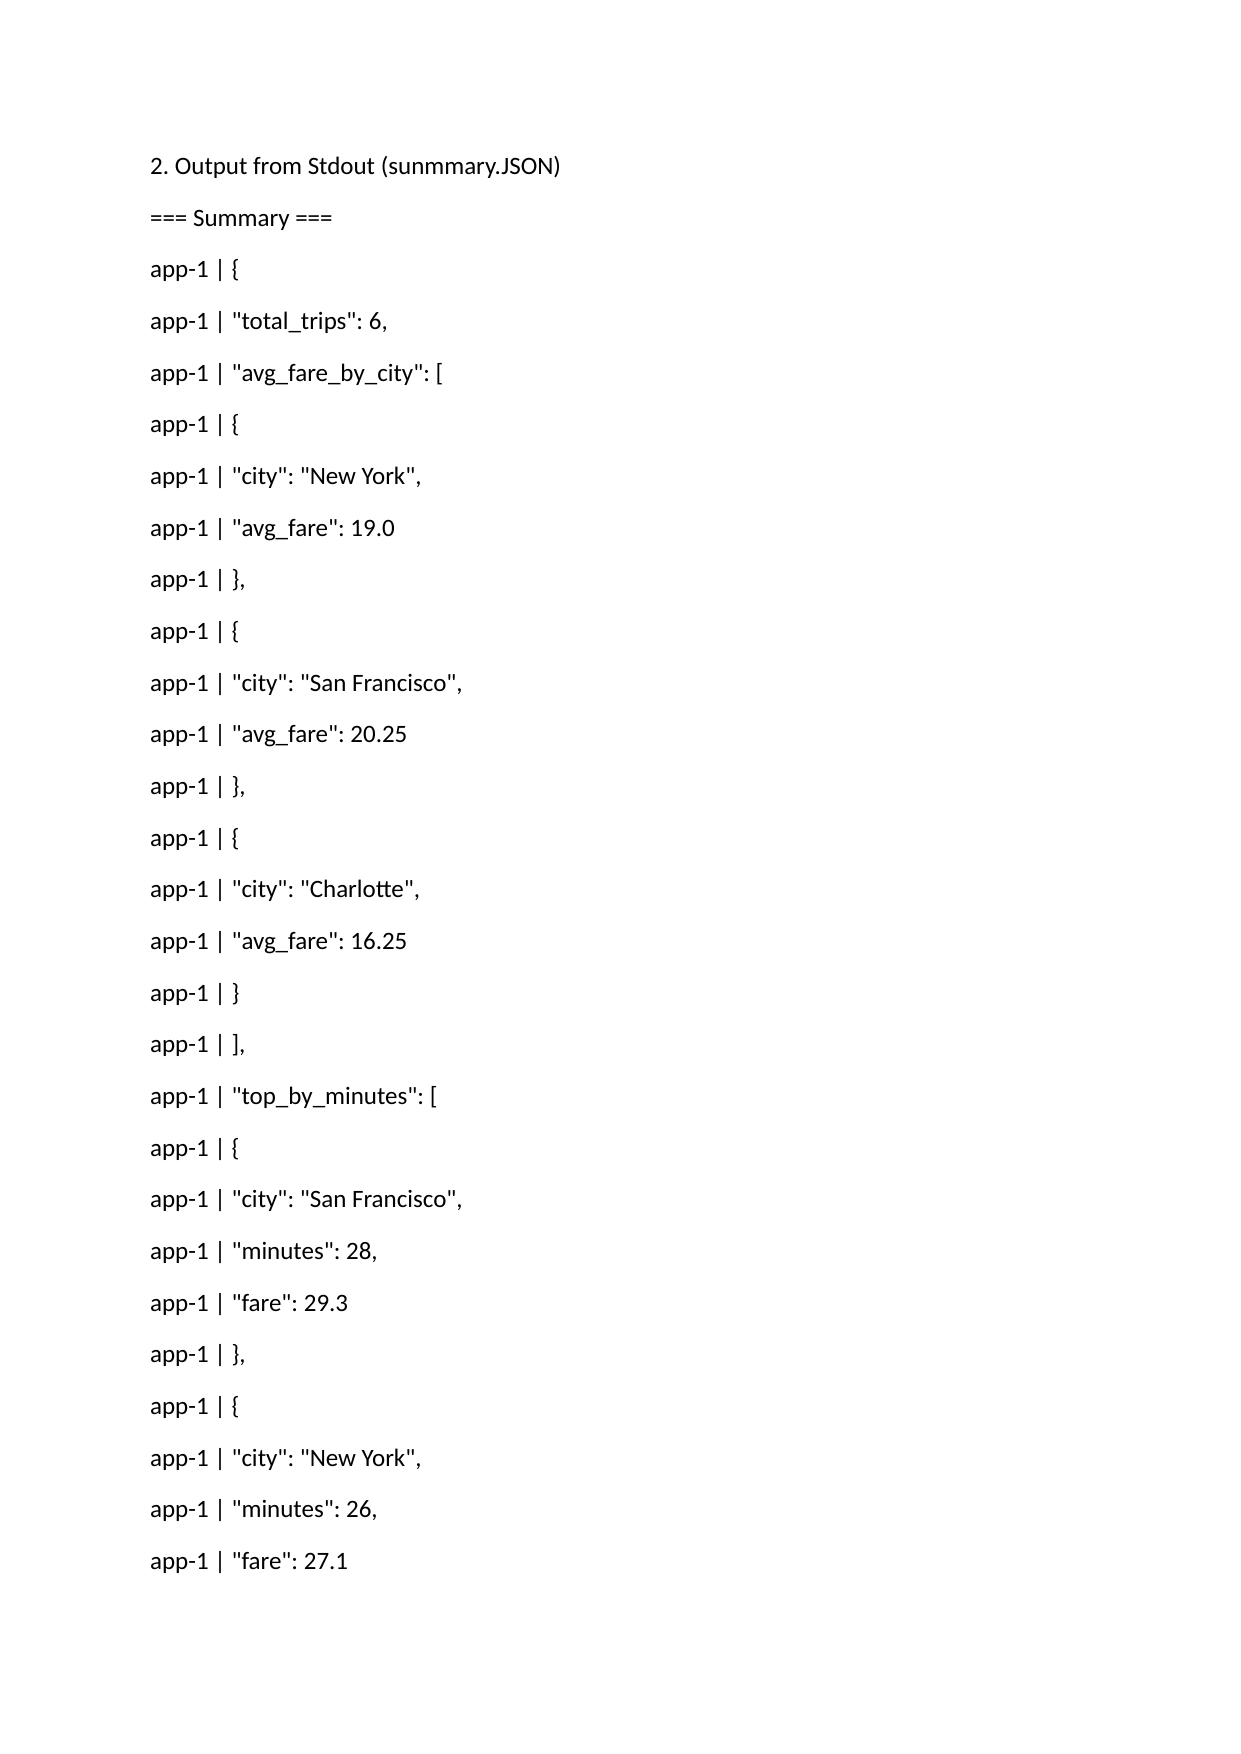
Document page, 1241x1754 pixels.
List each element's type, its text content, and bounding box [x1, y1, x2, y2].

text app-1 | "avg_fare": 19.0 [150, 512, 1090, 542]
text app-1 | "avg_fare": 20.25 [150, 718, 1090, 749]
text app-1 | "avg_fare_by_city": [ [150, 357, 1090, 387]
text app-1 | "top_by_minutes": [ [150, 1080, 1090, 1111]
text app-1 | } [150, 977, 1090, 1007]
text app-1 | "city": "New York", [150, 1442, 1090, 1472]
text app-1 | "minutes": 26, [150, 1493, 1090, 1524]
text 2. Output from Stdout (sunmmary.JSON) [150, 150, 1090, 181]
text app-1 | "fare": 27.1 [150, 1545, 1090, 1576]
text app-1 | ], [150, 1028, 1090, 1059]
text app-1 | { [150, 408, 1090, 439]
text app-1 | }, [150, 1338, 1090, 1369]
text app-1 | { [150, 253, 1090, 284]
text app-1 | }, [150, 563, 1090, 594]
text app-1 | "fare": 29.3 [150, 1287, 1090, 1317]
text app-1 | "city": "San Francisco", [150, 667, 1090, 697]
text app-1 | "city": "Charlotte", [150, 873, 1090, 904]
text app-1 | { [150, 615, 1090, 646]
text app-1 | "city": "New York", [150, 460, 1090, 491]
text app-1 | "city": "San Francisco", [150, 1183, 1090, 1214]
text === Summary === [150, 202, 1090, 232]
text app-1 | }, [150, 770, 1090, 801]
text app-1 | "avg_fare": 16.25 [150, 925, 1090, 956]
text app-1 | { [150, 1390, 1090, 1421]
text app-1 | "total_trips": 6, [150, 305, 1090, 336]
text app-1 | { [150, 822, 1090, 852]
text app-1 | "minutes": 28, [150, 1235, 1090, 1266]
text app-1 | { [150, 1132, 1090, 1162]
